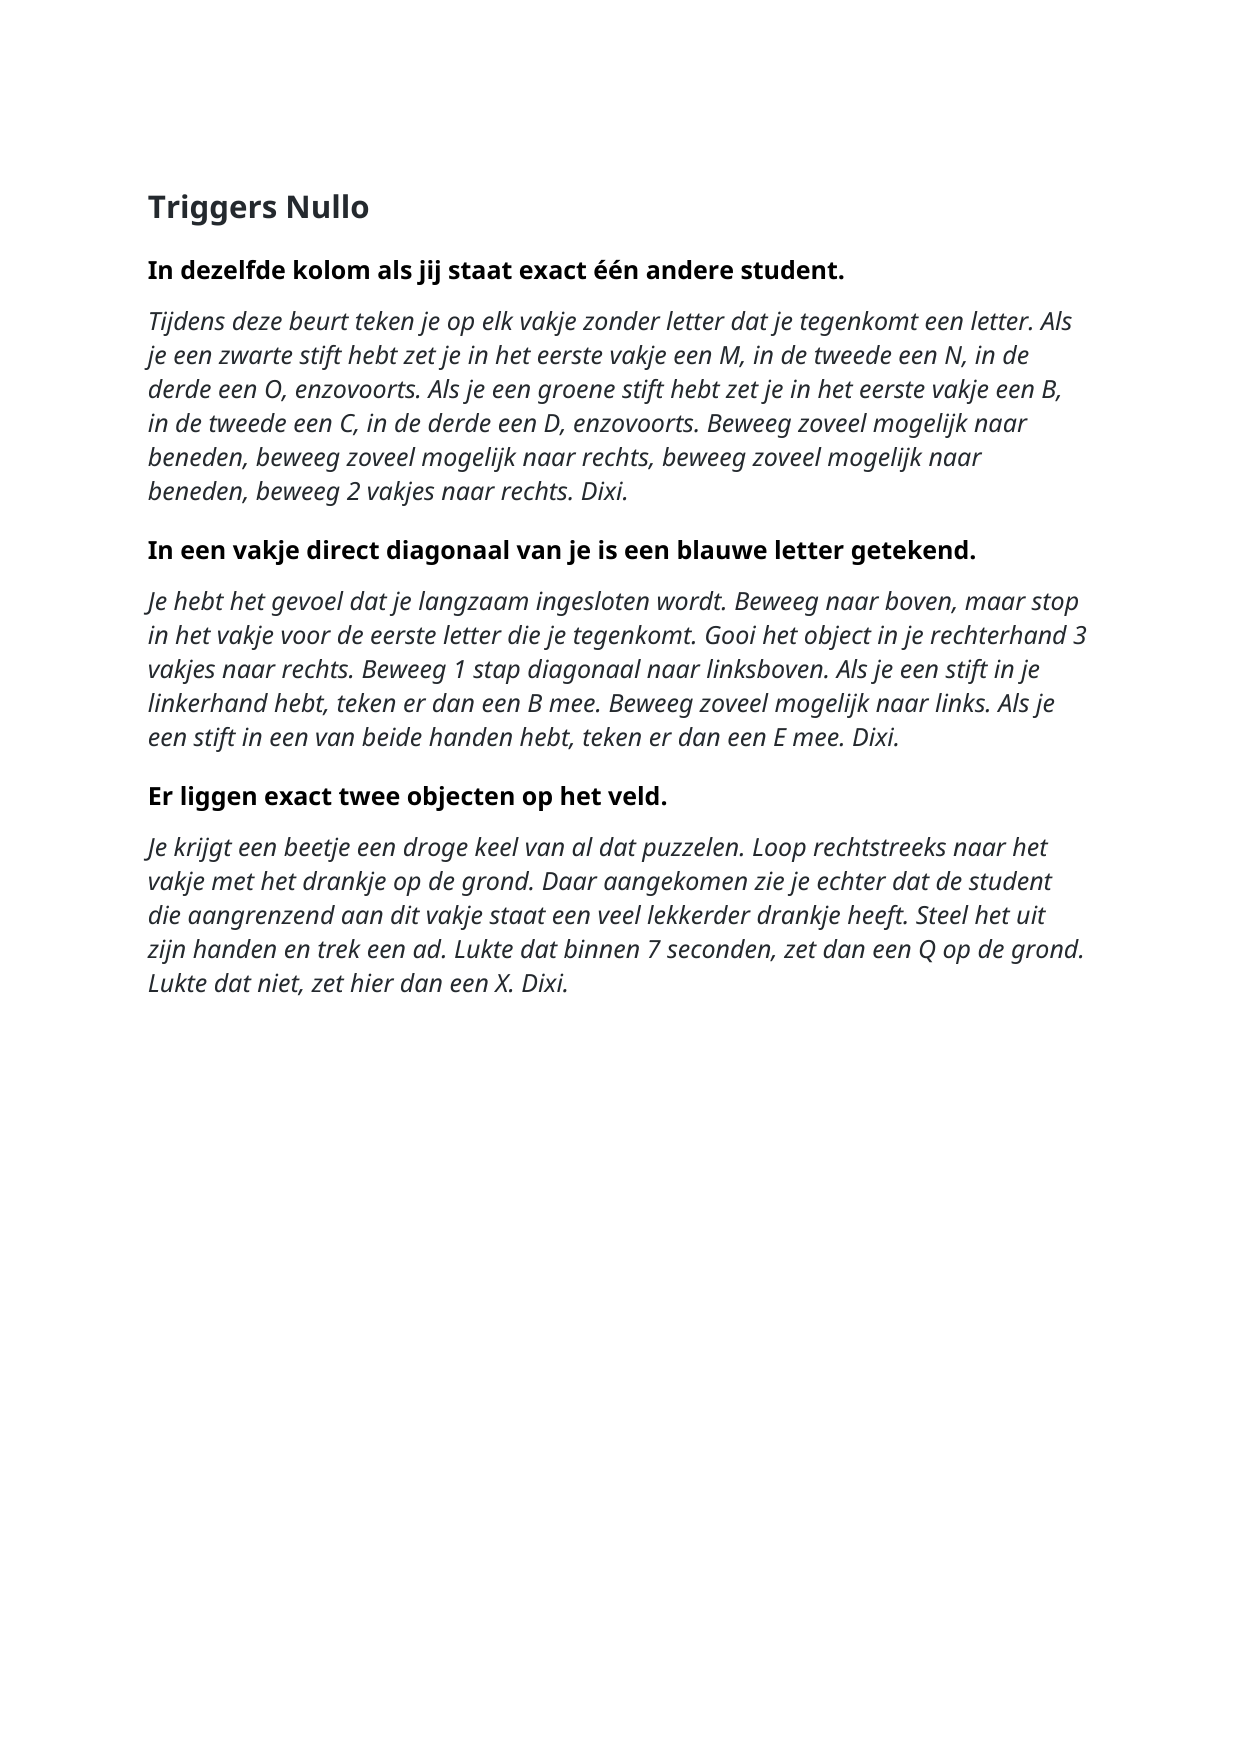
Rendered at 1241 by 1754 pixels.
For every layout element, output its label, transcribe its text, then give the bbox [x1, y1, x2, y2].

text In een vakje direct diagonaal van je is een blauwe letter getekend. [148, 533, 1093, 567]
text Triggers Nullo [148, 185, 1093, 228]
text Je hebt het gevoel dat je langzaam ingesloten wordt. Beweeg naar boven, maar stop in het vakje voor de eerste letter die je tegenkomt. Gooi het object in je rechterhand 3 vakjes naar rechts. Beweeg 1 stap diagonaal naar linksboven. Als je een stift in je linkerhand hebt, teken er dan een B mee. Beweeg zoveel mogelijk naar links. Als je een stift in een van beide handen hebt, teken er dan een E mee. Dixi. [148, 583, 1093, 754]
text Tijdens deze beurt teken je op elk vakje zonder letter dat je tegenkomt een letter. Als je een zwarte stift hebt zet je in het eerste vakje een M, in de tweede een N, in de derde een O, enzovoorts. Als je een groene stift hebt zet je in het eerste vakje een B, in de tweede een C, in de derde een D, enzovoorts. Beweeg zoveel mogelijk naar beneden, beweeg zoveel mogelijk naar rechts, beweeg zoveel mogelijk naar beneden, beweeg 2 vakjes naar rechts. Dixi. [148, 303, 1093, 508]
text In dezelfde kolom als jij staat exact één andere student. [148, 253, 1093, 287]
text Je krijgt een beetje een droge keel van al dat puzzelen. Loop rechtstreeks naar het vakje met het drankje op de grond. Daar aangekomen zie je echter dat de student die aangrenzend aan dit vakje staat een veel lekkerder drankje heeft. Steel het uit zijn handen en trek een ad. Lukte dat binnen 7 seconden, zet dan een Q op de grond. Lukte dat niet, zet hier dan een X. Dixi. [148, 829, 1093, 1000]
text Er liggen exact twee objecten op het veld. [148, 779, 1093, 813]
